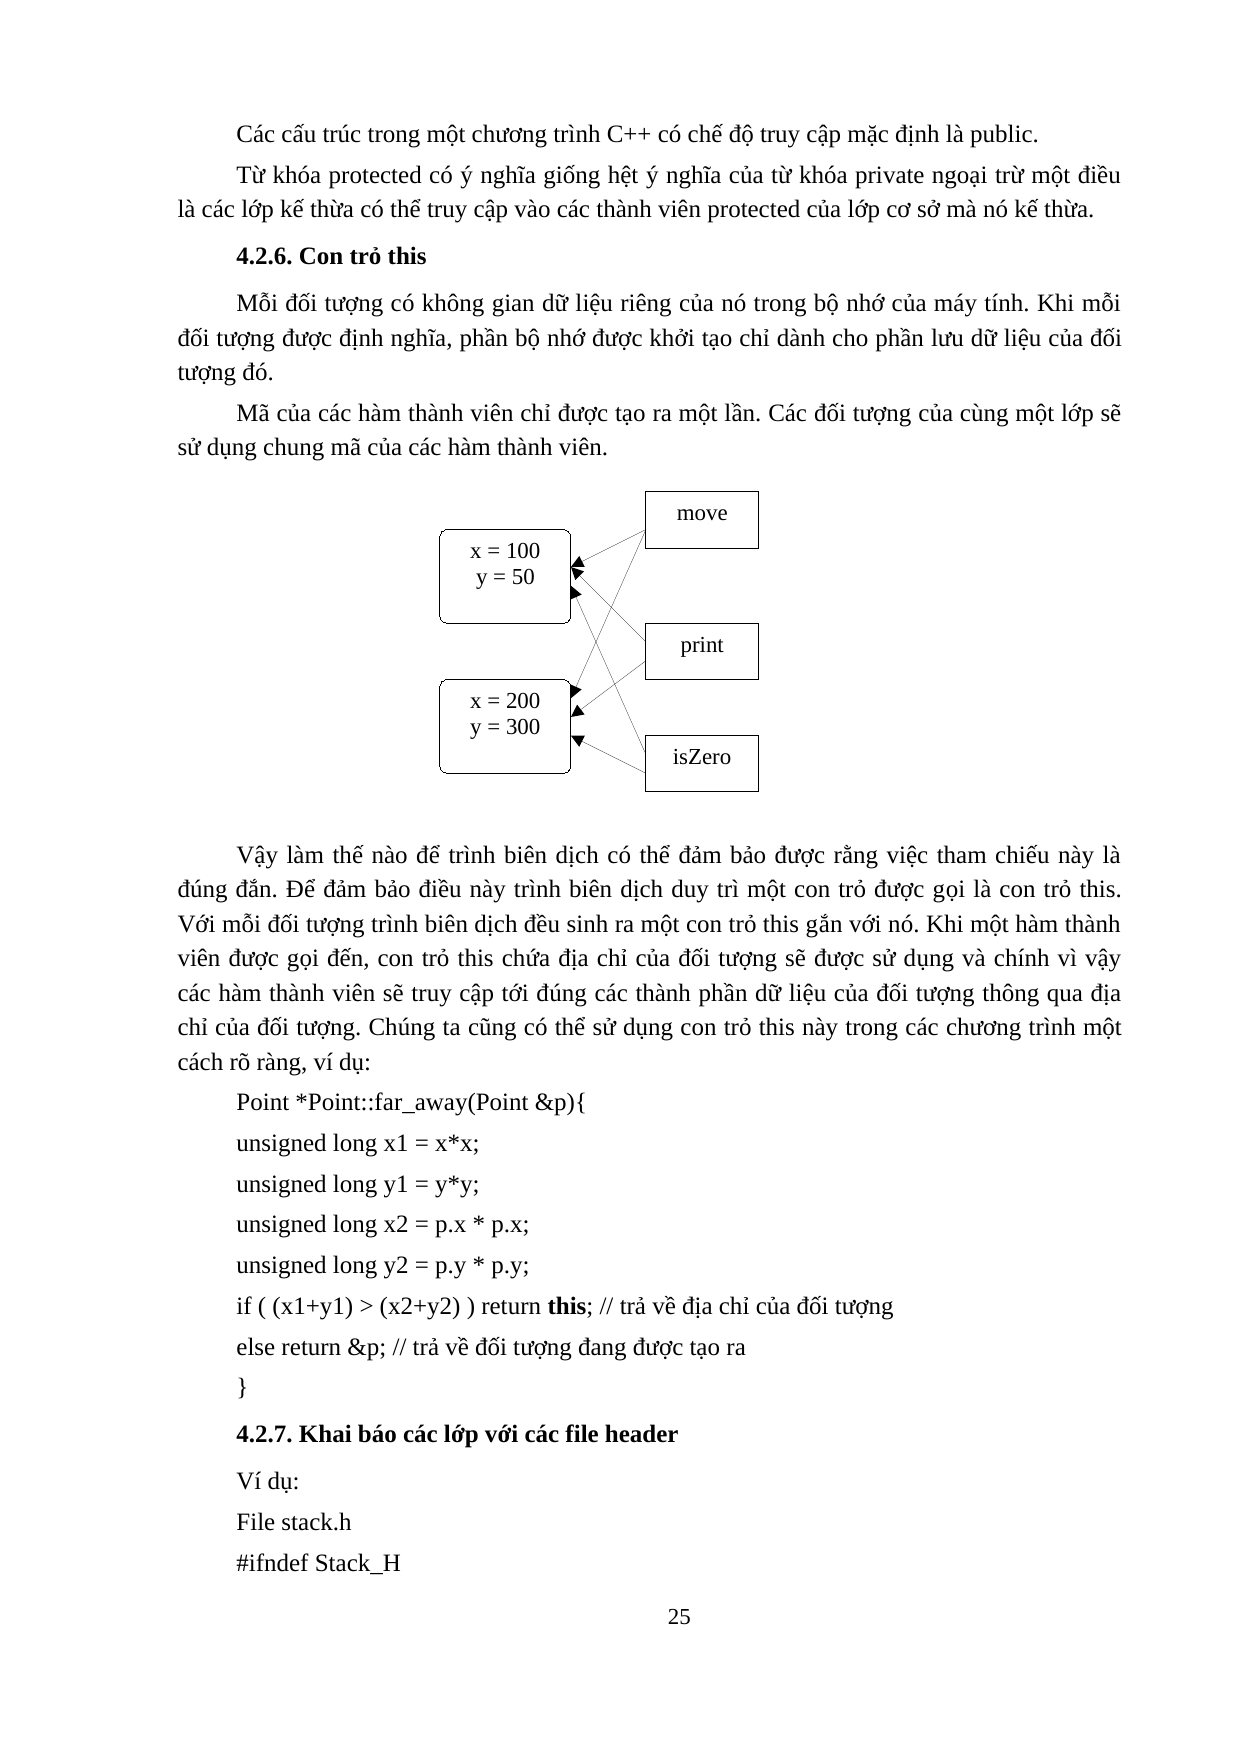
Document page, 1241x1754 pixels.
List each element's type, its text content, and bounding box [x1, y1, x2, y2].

text Mỗi đối tượng có không gian dữ liệu riêng của nó trong bộ nhớ của máy tính. Khi mỗi đối tượng được định nghĩa, phần bộ nhớ được khởi tạo chỉ dành cho phần lưu dữ liệu của đối tượng đó. [177, 288, 1122, 386]
text else return &p; // trả về đối tượng đang được tạo ra [177, 1332, 1122, 1360]
text unsigned long y1 = y*y; [177, 1169, 1122, 1197]
subtitle 4.2.6. Con trỏ this [177, 241, 1122, 270]
text Từ khóa protected có ý nghĩa giống hệt ý nghĩa của từ khóa private ngoại trừ một điều là các lớp kế thừa có thể truy cập vào các thành viên protected của lớp cơ sở mà nó kế thừa. [177, 160, 1122, 223]
text unsigned long x2 = p.x * p.x; [177, 1209, 1122, 1238]
text if ( (x1+y1) > (x2+y2) ) return this; // trả về địa chỉ của đối tượng [177, 1291, 1122, 1320]
text #ifndef Stack_H [177, 1548, 1122, 1577]
text Các cấu trúc trong một chương trình C++ có chế độ truy cập mặc định là public. [177, 119, 1122, 148]
text Point *Point::far_away(Point &p){ [177, 1087, 1122, 1116]
text Ví dụ: [177, 1466, 1122, 1495]
text File stack.h [177, 1507, 1122, 1536]
text unsigned long x1 = x*x; [177, 1128, 1122, 1157]
text unsigned long y2 = p.y * p.y; [177, 1250, 1122, 1279]
subtitle 4.2.7. Khai báo các lớp với các file header [177, 1419, 1122, 1448]
text Vậy làm thế nào để trình biên dịch có thể đảm bảo được rằng việc tham chiếu này là đúng đắn. Để đảm bảo điều này trình biên dịch duy trì một con trỏ được gọi là con trỏ this. Với mỗi đối tượng trình biên dịch đều sinh ra một con trỏ this gắn với nó. Khi một hàm thành viên được gọi đến, con trỏ this chứa địa chỉ của đối tượng sẽ được sử dụng và chính vì vậy các hàm thành viên sẽ truy cập tới đúng các thành phần dữ liệu của đối tượng thông qua địa chỉ của đối tượng. Chúng ta cũng có thể sử dụng con trỏ this này trong các chương trình một cách rõ ràng, ví dụ: [177, 840, 1122, 1075]
text } [177, 1372, 1122, 1401]
text Mã của các hàm thành viên chỉ được tạo ra một lần. Các đối tượng của cùng một lớp sẽ sử dụng chung mã của các hàm thành viên. [177, 398, 1122, 461]
